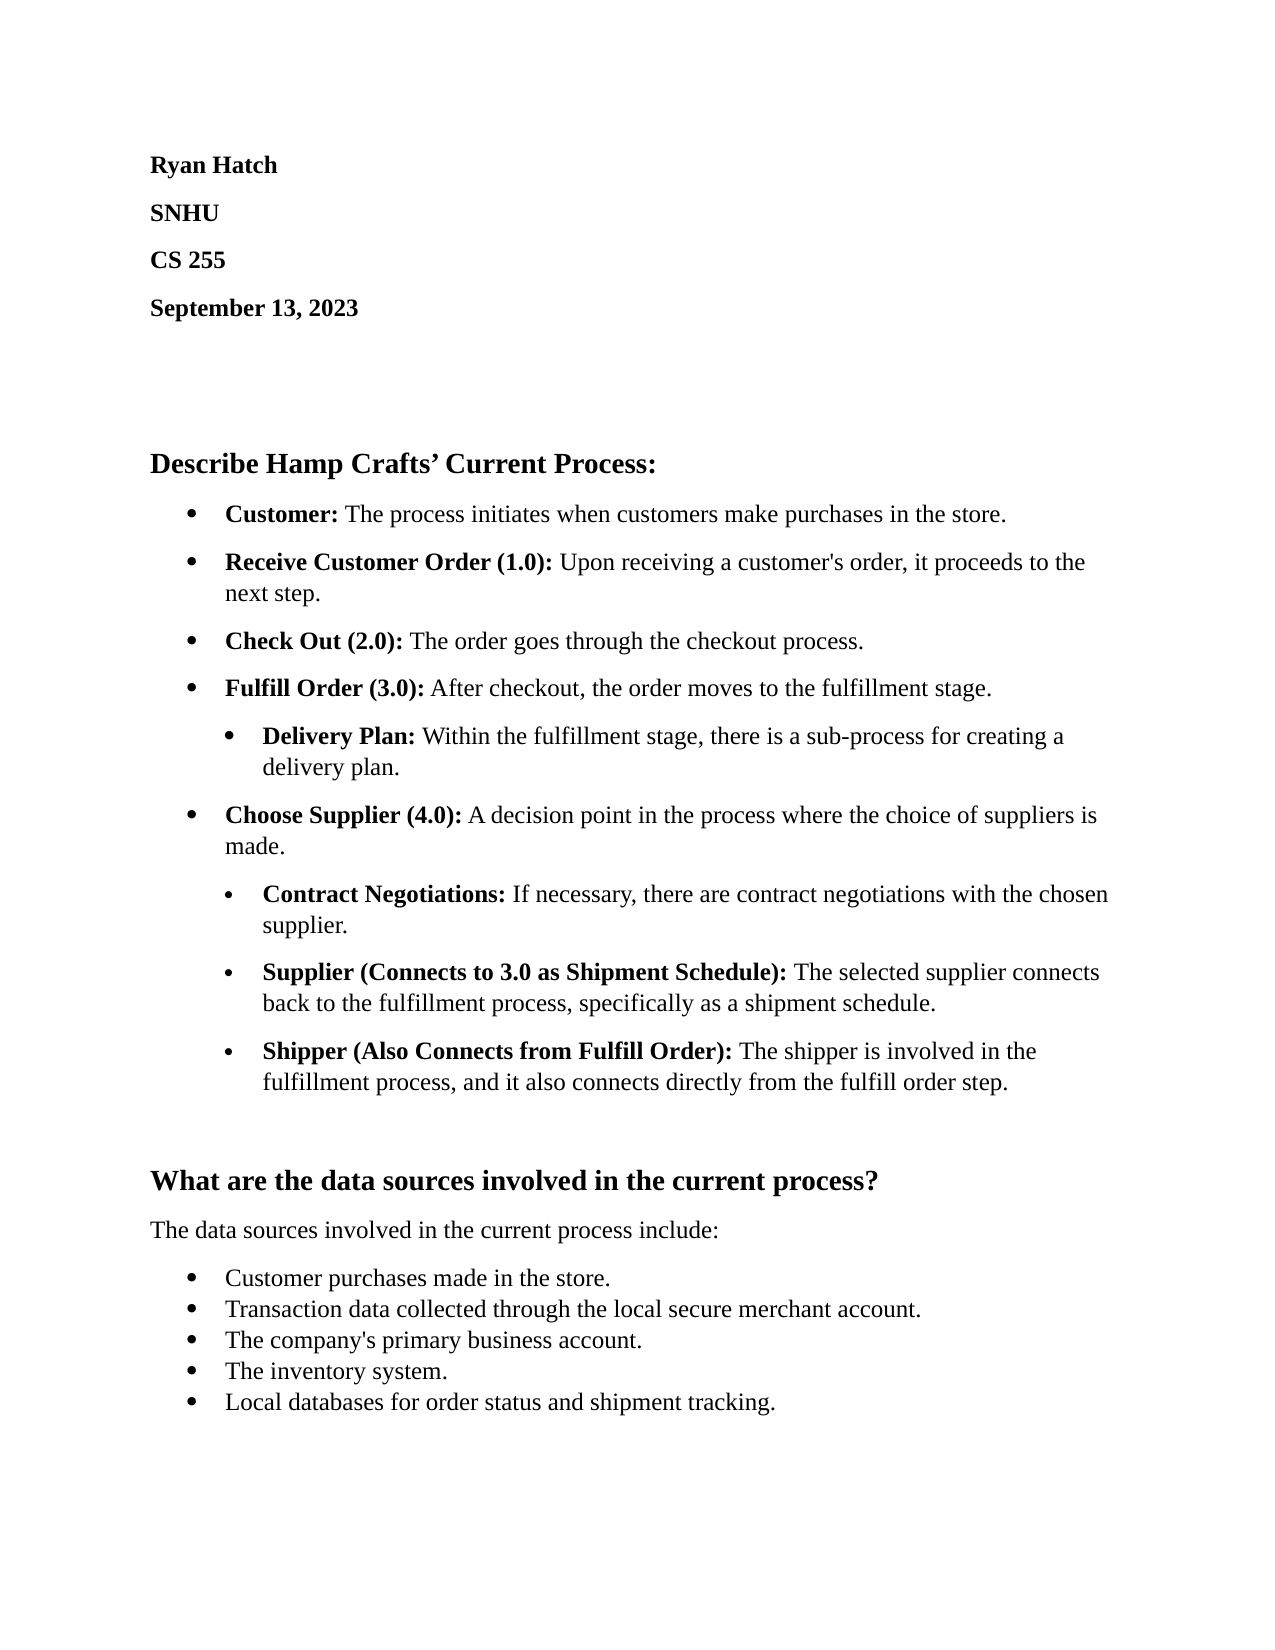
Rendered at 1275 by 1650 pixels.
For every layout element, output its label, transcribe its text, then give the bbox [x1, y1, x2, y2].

list The inventory system. [187, 1356, 1125, 1385]
list Shipper (Also Connects from Fulfill Order): The shipper is involved in the fulfillment process, and it also connects directly from the fulfill order step. [225, 1036, 1125, 1096]
list Contract Negotiations: If necessary, there are contract negotiations with the chosen supplier. [225, 879, 1125, 938]
list The company's primary business account. [187, 1325, 1125, 1354]
list Receive Customer Order (1.0): Upon receiving a customer's order, it proceeds to the next step. [187, 547, 1125, 607]
list Delivery Plan: Within the fulfillment stage, there is a sub-process for creating a delivery plan. [225, 721, 1125, 781]
list Supplier (Connects to 3.0 as Shipment Schedule): The selected supplier connects back to the fulfillment process, specifically as a shipment schedule. [225, 957, 1125, 1017]
text Describe Hamp Crafts’ Current Process: [150, 446, 1125, 480]
list Local databases for order status and shipment tracking. [187, 1387, 1125, 1416]
list Choose Supplier (4.0): A decision point in the process where the choice of suppliers is made. [187, 800, 1125, 860]
text CS 255 [150, 245, 1125, 274]
text The data sources involved in the current process include: [150, 1215, 1125, 1244]
list Transaction data collected through the local secure merchant account. [187, 1294, 1125, 1323]
list Customer purchases made in the store. [187, 1263, 1125, 1292]
text What are the data sources involved in the current process? [150, 1163, 1125, 1196]
text SNHU [150, 198, 1125, 226]
text September 13, 2023 [150, 293, 1125, 322]
list Check Out (2.0): The order goes through the checkout process. [187, 626, 1125, 654]
list Fulfill Order (3.0): After checkout, the order moves to the fulfillment stage. [187, 673, 1125, 702]
text Ryan Hatch [150, 150, 1125, 179]
list Customer: The process initiates when customers make purchases in the store. [187, 499, 1125, 528]
